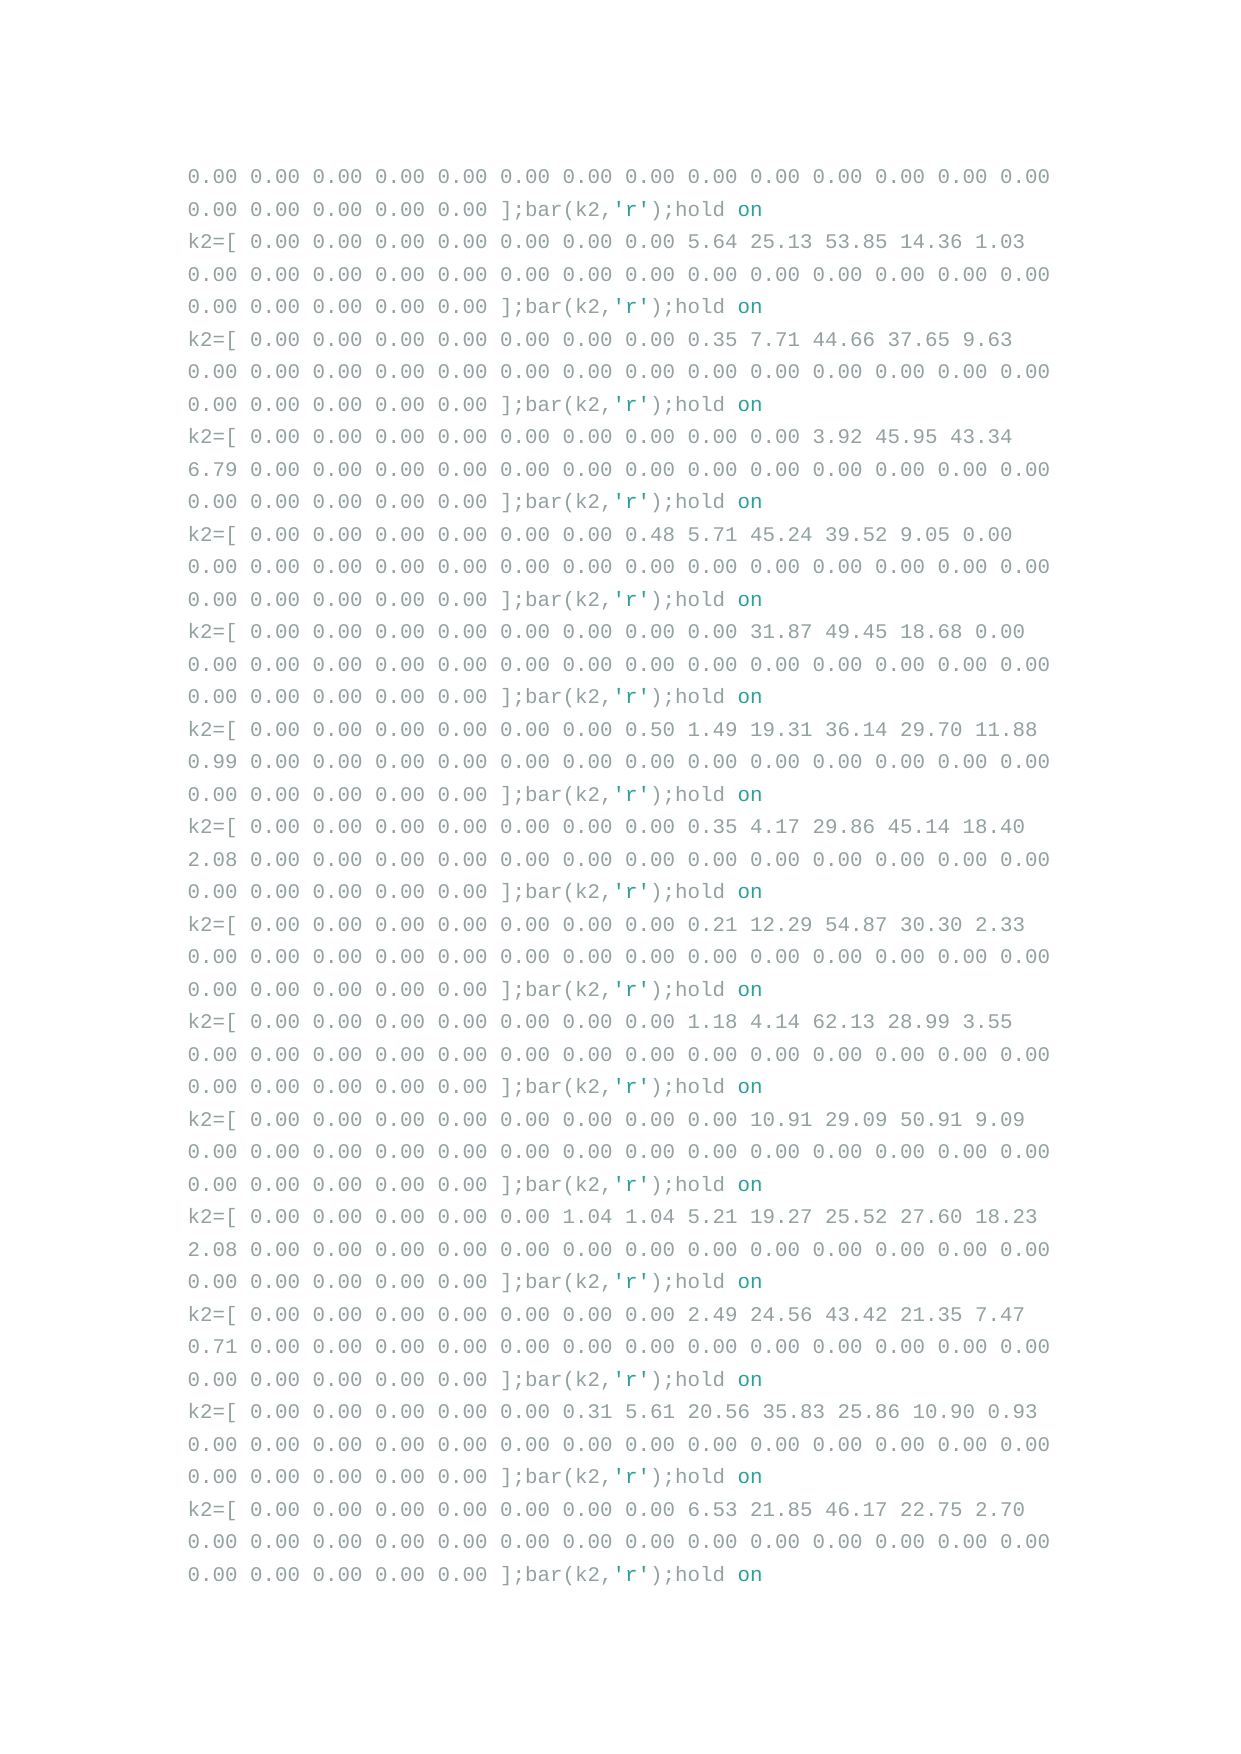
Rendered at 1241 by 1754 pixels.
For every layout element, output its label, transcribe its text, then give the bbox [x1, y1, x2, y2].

text k2=[ 0.00 0.00 0.00 0.00 0.00 1.04 1.04 5.21 19.27 25.52 27.60 18.23 2.08 0.00 0.00 0.00 0.00 0.00 0.00 0.00 0.00 0.00 0.00 0.00 0.00 0.00 0.00 0.00 0.00 0.00 0.00 ];bar(k2,'r');hold on [187, 1202, 1053, 1299]
text k2=[ 0.00 0.00 0.00 0.00 0.00 0.31 5.61 20.56 35.83 25.86 10.90 0.93 0.00 0.00 0.00 0.00 0.00 0.00 0.00 0.00 0.00 0.00 0.00 0.00 0.00 0.00 0.00 0.00 0.00 0.00 0.00 ];bar(k2,'r');hold on [187, 1397, 1053, 1494]
text k2=[ 0.00 0.00 0.00 0.00 0.00 0.00 0.00 5.64 25.13 53.85 14.36 1.03 0.00 0.00 0.00 0.00 0.00 0.00 0.00 0.00 0.00 0.00 0.00 0.00 0.00 0.00 0.00 0.00 0.00 0.00 0.00 ];bar(k2,'r');hold on [187, 227, 1053, 324]
text k2=[ 0.00 0.00 0.00 0.00 0.00 0.00 0.00 0.21 12.29 54.87 30.30 2.33 0.00 0.00 0.00 0.00 0.00 0.00 0.00 0.00 0.00 0.00 0.00 0.00 0.00 0.00 0.00 0.00 0.00 0.00 0.00 ];bar(k2,'r');hold on [187, 909, 1053, 1007]
text k2=[ 0.00 0.00 0.00 0.00 0.00 0.00 0.48 5.71 45.24 39.52 9.05 0.00 0.00 0.00 0.00 0.00 0.00 0.00 0.00 0.00 0.00 0.00 0.00 0.00 0.00 0.00 0.00 0.00 0.00 0.00 0.00 ];bar(k2,'r');hold on [187, 519, 1053, 617]
text k2=[ 0.00 0.00 0.00 0.00 0.00 0.00 0.00 1.18 4.14 62.13 28.99 3.55 0.00 0.00 0.00 0.00 0.00 0.00 0.00 0.00 0.00 0.00 0.00 0.00 0.00 0.00 0.00 0.00 0.00 0.00 0.00 ];bar(k2,'r');hold on [187, 1007, 1053, 1104]
text k2=[ 0.00 0.00 0.00 0.00 0.00 0.00 0.00 0.35 7.71 44.66 37.65 9.63 0.00 0.00 0.00 0.00 0.00 0.00 0.00 0.00 0.00 0.00 0.00 0.00 0.00 0.00 0.00 0.00 0.00 0.00 0.00 ];bar(k2,'r');hold on [187, 324, 1053, 422]
text k2=[ 0.00 0.00 0.00 0.00 0.00 0.00 0.00 0.35 4.17 29.86 45.14 18.40 2.08 0.00 0.00 0.00 0.00 0.00 0.00 0.00 0.00 0.00 0.00 0.00 0.00 0.00 0.00 0.00 0.00 0.00 0.00 ];bar(k2,'r');hold on [187, 812, 1053, 909]
text k2=[ 0.00 0.00 0.00 0.00 0.00 0.00 0.00 2.49 24.56 43.42 21.35 7.47 0.71 0.00 0.00 0.00 0.00 0.00 0.00 0.00 0.00 0.00 0.00 0.00 0.00 0.00 0.00 0.00 0.00 0.00 0.00 ];bar(k2,'r');hold on [187, 1299, 1053, 1397]
text k2=[ 0.00 0.00 0.00 0.00 0.00 0.00 0.00 6.53 21.85 46.17 22.75 2.70 0.00 0.00 0.00 0.00 0.00 0.00 0.00 0.00 0.00 0.00 0.00 0.00 0.00 0.00 0.00 0.00 0.00 0.00 0.00 ];bar(k2,'r');hold on [187, 1494, 1053, 1592]
text k2=[ 0.00 0.00 0.00 0.00 0.00 0.00 0.00 0.00 31.87 49.45 18.68 0.00 0.00 0.00 0.00 0.00 0.00 0.00 0.00 0.00 0.00 0.00 0.00 0.00 0.00 0.00 0.00 0.00 0.00 0.00 0.00 ];bar(k2,'r');hold on [187, 617, 1053, 714]
text k2=[ 0.00 0.00 0.00 0.00 0.00 0.00 0.00 0.00 0.00 3.92 45.95 43.34 6.79 0.00 0.00 0.00 0.00 0.00 0.00 0.00 0.00 0.00 0.00 0.00 0.00 0.00 0.00 0.00 0.00 0.00 0.00 ];bar(k2,'r');hold on [187, 422, 1053, 519]
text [187, 162, 1053, 227]
text k2=[ 0.00 0.00 0.00 0.00 0.00 0.00 0.00 0.00 10.91 29.09 50.91 9.09 0.00 0.00 0.00 0.00 0.00 0.00 0.00 0.00 0.00 0.00 0.00 0.00 0.00 0.00 0.00 0.00 0.00 0.00 0.00 ];bar(k2,'r');hold on [187, 1104, 1053, 1202]
text k2=[ 0.00 0.00 0.00 0.00 0.00 0.00 0.50 1.49 19.31 36.14 29.70 11.88 0.99 0.00 0.00 0.00 0.00 0.00 0.00 0.00 0.00 0.00 0.00 0.00 0.00 0.00 0.00 0.00 0.00 0.00 0.00 ];bar(k2,'r');hold on [187, 714, 1053, 812]
